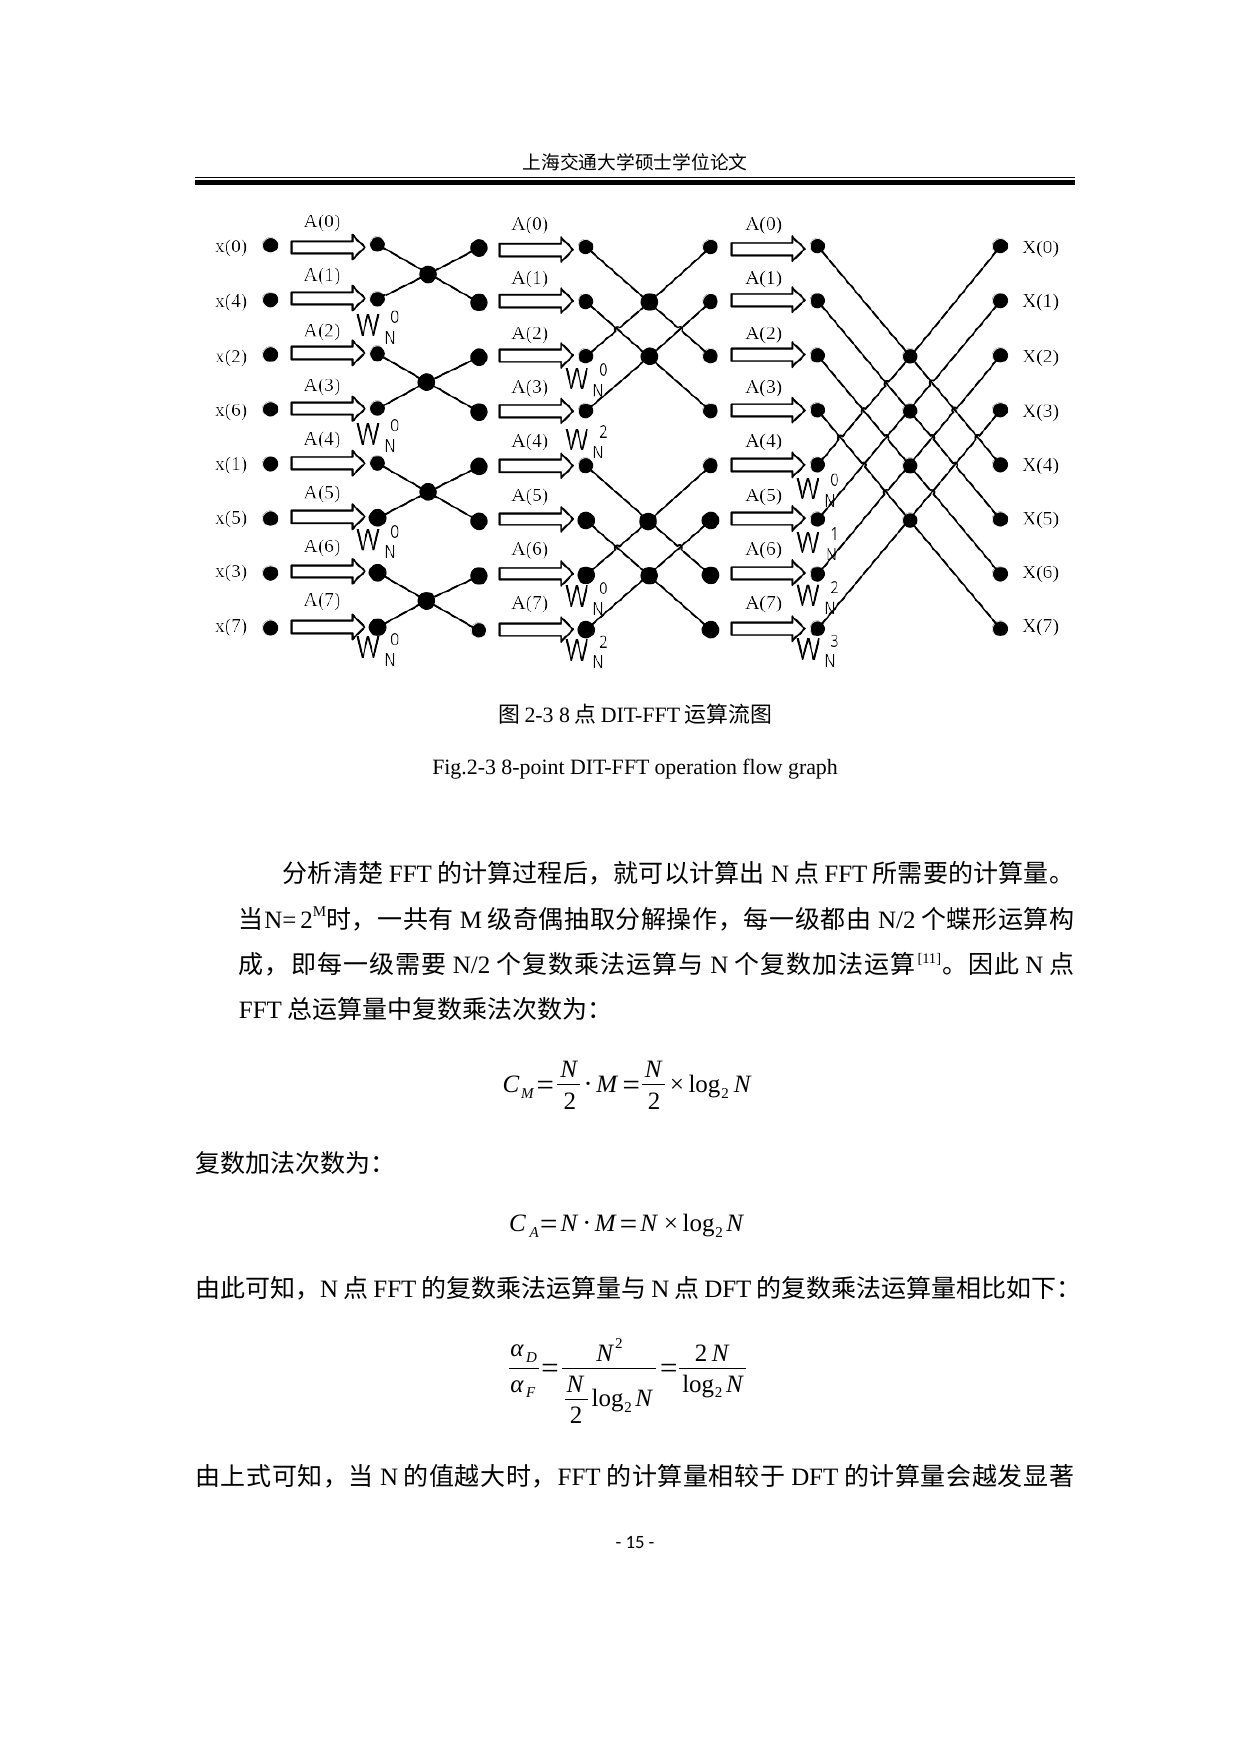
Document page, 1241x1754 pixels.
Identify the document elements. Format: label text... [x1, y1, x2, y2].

text 由上式可知，当N的值越大时，FFT的计算量相较于DFT的计算量会越发显著地减小，FFT的优势也越大。例如，当N=1024时，DFT的复数乘法运算次数近似为FFT复数乘法运算次数的205倍，可见FFT对DFT的改进使得DFT的运算量得到了很大的缩减[12]。 [195, 1457, 1075, 1493]
text (2-8) [239, 1209, 1075, 1241]
text (2-9) [239, 1335, 1075, 1429]
text 分析清楚FFT的计算过程后，就可以计算出N点FFT所需要的计算量。当时，一共有M级奇偶抽取分解操作，每一级都由N/2个蝶形运算构成，即每一级需要N/2个复数乘法运算与N个复数加法运算[11]。因此N点FFT总运算量中复数乘法次数为： [239, 854, 1075, 1026]
text (2-7) [239, 1056, 1075, 1115]
text Fig.2-3 8-point DIT-FFT operation flow graph [195, 754, 1075, 779]
text 图2-3 8点DIT-FFT运算流图 [195, 697, 1075, 729]
text 由此可知，N点FFT的复数乘法运算量与N点DFT的复数乘法运算量相比如下： [195, 1268, 1075, 1305]
text 复数加法次数为： [195, 1143, 1075, 1179]
